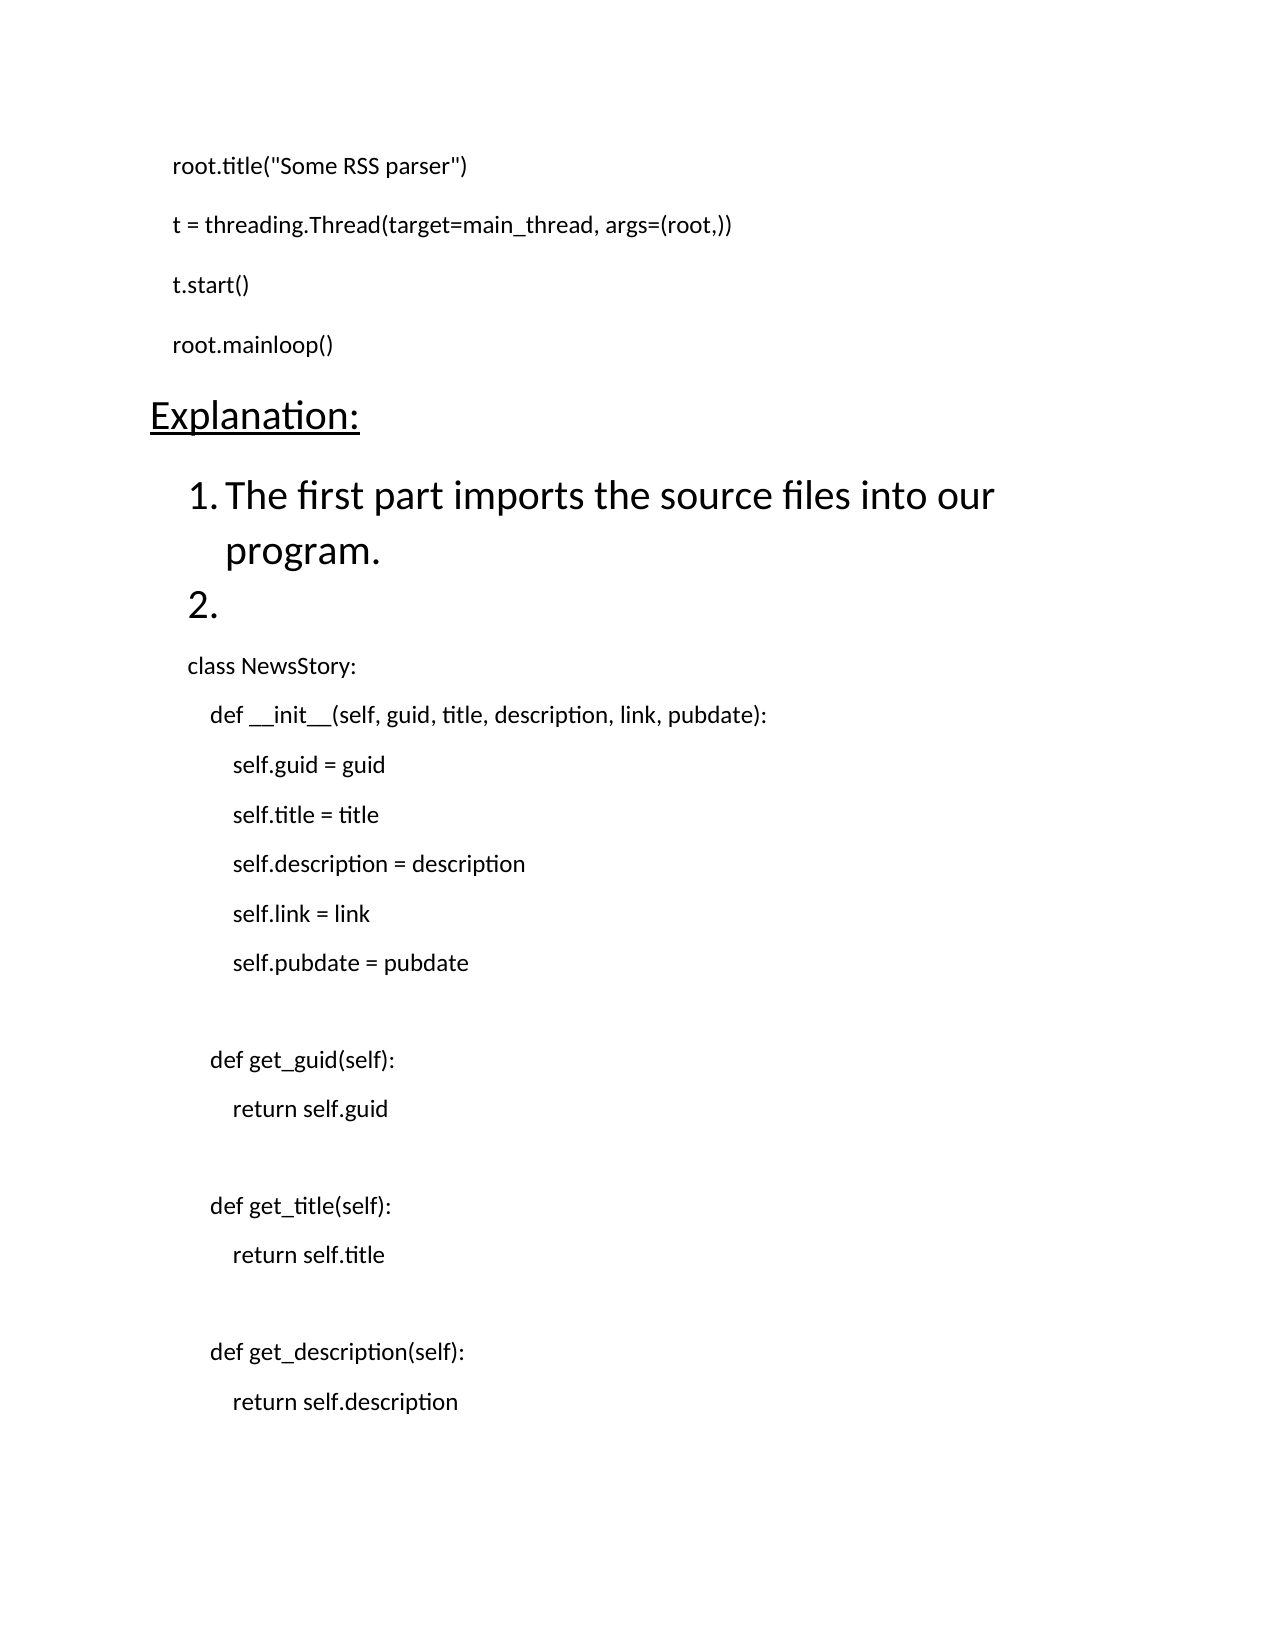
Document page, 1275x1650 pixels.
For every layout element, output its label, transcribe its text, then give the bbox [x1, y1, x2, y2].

text t = threading.Thread(target=main_thread, args=(root,)) [150, 210, 1125, 240]
text self.description = description [187, 848, 1125, 879]
text root.title("Some RSS parser") [150, 150, 1125, 181]
text class NewsStory: [187, 650, 1125, 681]
text def get_guid(self): [187, 1044, 1125, 1074]
text def get_description(self): [187, 1336, 1125, 1367]
text Explanation: [150, 389, 1125, 439]
text self.link = link [187, 898, 1125, 928]
text self.title = title [187, 799, 1125, 829]
text return self.guid [187, 1094, 1125, 1124]
text return self.description [187, 1386, 1125, 1416]
text t.start() [150, 269, 1125, 300]
text def __init__(self, guid, title, description, link, pubdate): [187, 700, 1125, 730]
text self.pubdate = pubdate [187, 948, 1125, 978]
text root.mainloop() [150, 329, 1125, 359]
text return self.title [187, 1240, 1125, 1270]
text self.guid = guid [187, 749, 1125, 780]
text def get_title(self): [187, 1190, 1125, 1221]
list The first part imports the source files into our program. [187, 469, 1125, 574]
